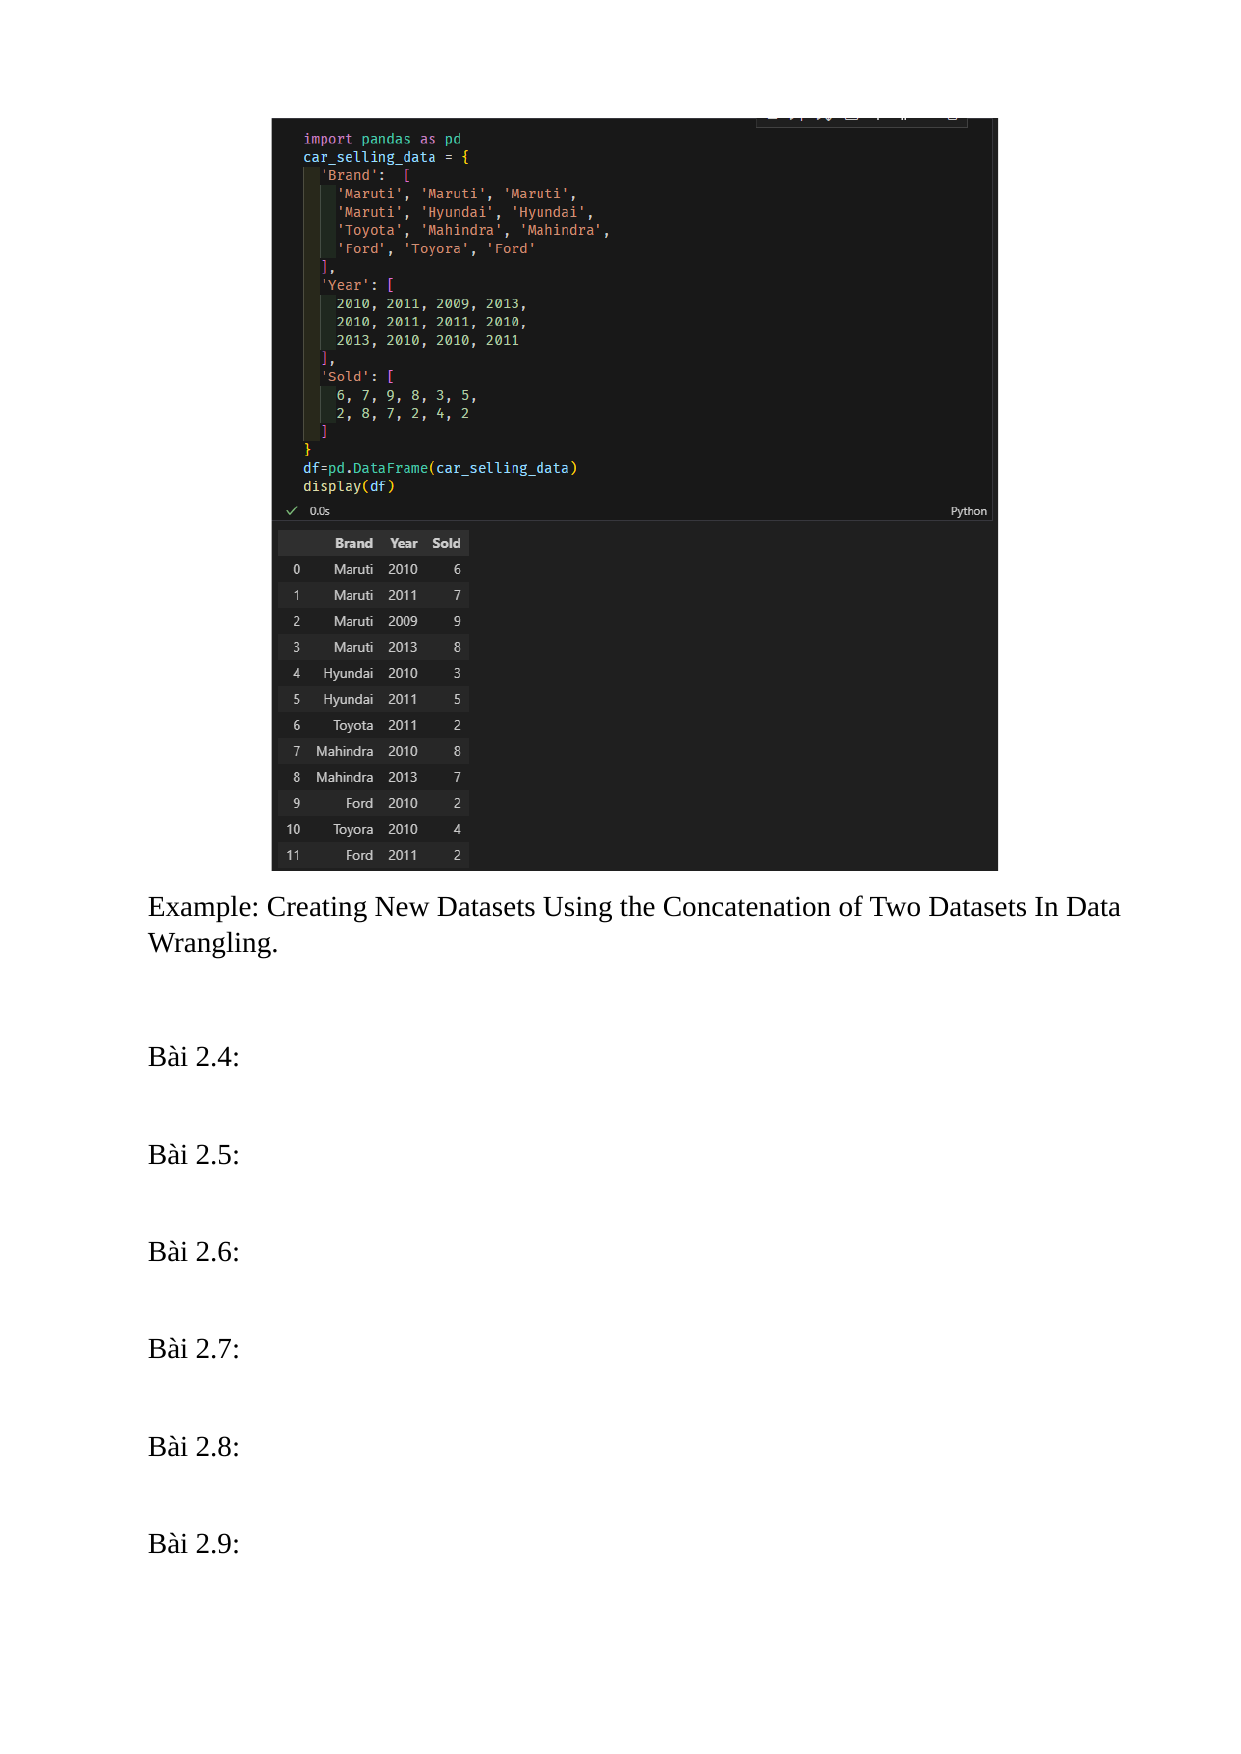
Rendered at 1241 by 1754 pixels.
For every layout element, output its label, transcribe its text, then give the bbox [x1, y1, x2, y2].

text Example: Creating New Datasets Using the Concatenation of Two Datasets In Data Wrangling. [148, 889, 1122, 959]
subtitle Bài 2.9: [148, 1526, 1122, 1559]
subtitle Bài 2.7: [148, 1331, 1122, 1365]
subtitle Bài 2.4: [148, 1039, 1122, 1073]
picture [271, 118, 999, 871]
subtitle Bài 2.5: [148, 1137, 1122, 1170]
subtitle Bài 2.6: [148, 1234, 1122, 1268]
subtitle Bài 2.8: [148, 1429, 1122, 1462]
